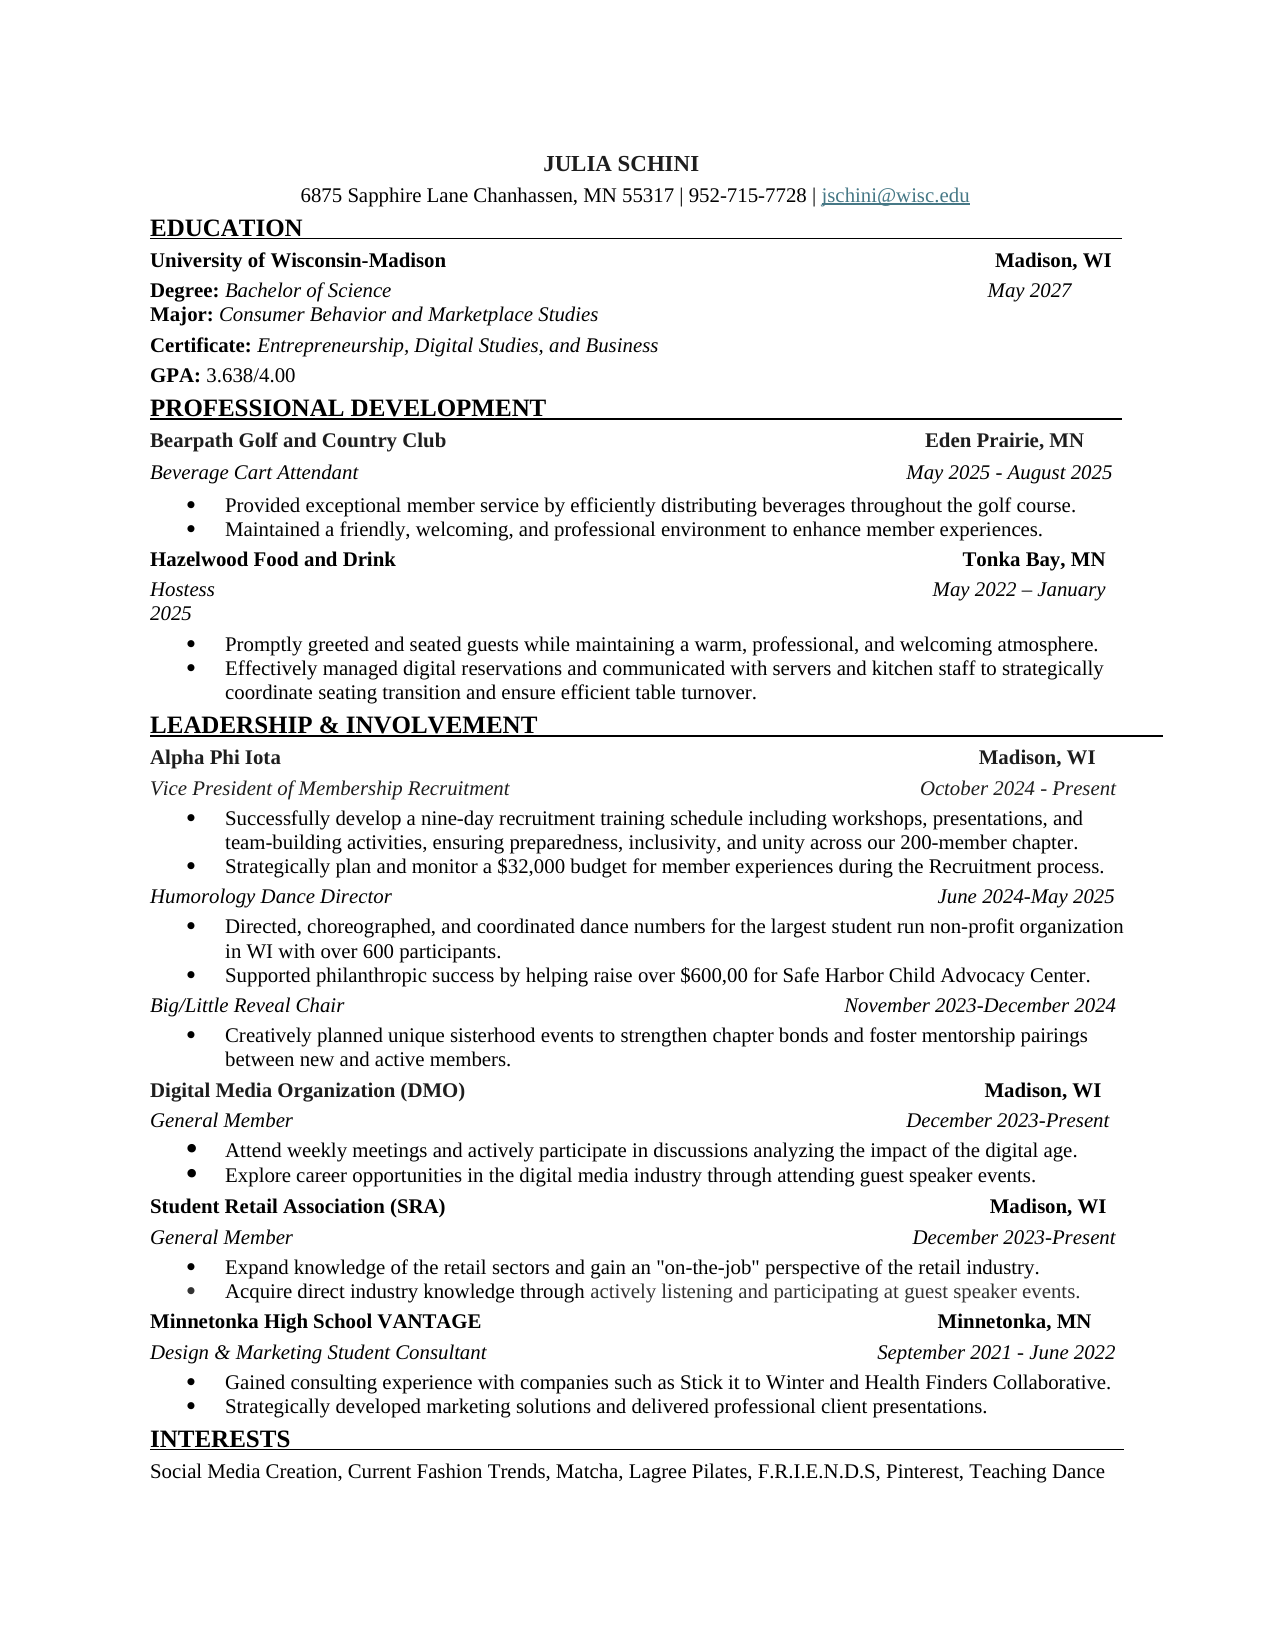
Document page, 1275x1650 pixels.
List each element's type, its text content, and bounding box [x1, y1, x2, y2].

text Minnetonka High School VANTAGE Minnetonka, MN [150, 1309, 1125, 1333]
text 6875 Sapphire Lane Chanhassen, MN 55317 | 952-715-7728 | jschini@wisc.edu [150, 183, 1125, 207]
list Supported philanthropic success by helping raise over $600,00 for Safe Harbor Child Advocacy Center. [187, 963, 1125, 987]
text Student Retail Association (SRA) Madison, WI [150, 1194, 1125, 1218]
list Maintained a friendly, welcoming, and professional environment to enhance member experiences. [187, 517, 1125, 541]
text Vice President of Membership Recruitment October 2024 - Present [150, 775, 1125, 799]
list Strategically plan and monitor a $32,000 budget for member experiences during the Recruitment process. [187, 854, 1125, 878]
text Certificate: Entrepreneurship, Digital Studies, and Business [150, 333, 1125, 357]
list Effectively managed digital reservations and communicated with servers and kitchen staff to strategically coordinate seating transition and ensure efficient table turnover. [187, 656, 1125, 704]
text Design & Marketing Student Consultant September 2021 - June 2022 [150, 1339, 1125, 1364]
list Acquire direct industry knowledge through actively listening and participating at guest speaker events. [187, 1279, 1125, 1303]
list Successfully develop a nine-day recruitment training schedule including workshops, presentations, and team-building activities, ensuring preparedness, inclusivity, and unity across our 200-member chapter. [187, 806, 1125, 854]
text EDUCATION [150, 213, 1125, 242]
text JULIA SCHINI [150, 150, 1092, 176]
list Explore career opportunities in the digital media industry through attending guest speaker events. [187, 1163, 1125, 1188]
text INTERESTS [150, 1424, 1125, 1453]
text General Member December 2023-Present [150, 1108, 1125, 1132]
text Social Media Creation, Current Fashion Trends, Matcha, Lagree Pilates, F.R.I.E.N.D.S, Pinterest, Teaching Dance [150, 1459, 1125, 1483]
list Gained consulting experience with companies such as Stick it to Winter and Health Finders Collaborative. [187, 1370, 1125, 1394]
list Promptly greeted and seated guests while maintaining a warm, professional, and welcoming atmosphere. [187, 632, 1125, 656]
text GPA: 3.638/4.00 [150, 363, 1125, 387]
text General Member December 2023-Present [150, 1224, 1125, 1249]
text Humorology Dance Director June 2024-May 2025 [150, 884, 1125, 908]
list Directed, choreographed, and coordinated dance numbers for the largest student run non-profit organization in WI with over 600 participants. [187, 914, 1125, 963]
list Expand knowledge of the retail sectors and gain an "on-the-job" perspective of the retail industry. [187, 1255, 1125, 1279]
text Digital Media Organization (DMO) Madison, WI [150, 1078, 1125, 1102]
list Provided exceptional member service by efficiently distributing beverages throughout the golf course. [187, 493, 1125, 517]
list Creatively planned unique sisterhood events to strengthen chapter bonds and foster mentorship pairings between new and active members. [187, 1023, 1125, 1071]
list Attend weekly meetings and actively participate in discussions analyzing the impact of the digital age. [187, 1138, 1125, 1163]
text Alpha Phi Iota Madison, WI [150, 745, 1125, 769]
text Hostess May 2022 – January 2025 [150, 577, 1125, 625]
list Strategically developed marketing solutions and delivered professional client presentations. [187, 1394, 1125, 1418]
text PROFESSIONAL DEVELOPMENT [150, 393, 1125, 422]
text Degree: Bachelor of Science May 2027 Major: Consumer Behavior and Marketplace Studies [150, 278, 1140, 326]
text Hazelwood Food and Drink Tonka Bay, MN [150, 547, 1125, 571]
text LEADERSHIP & INVOLVEMENT [150, 710, 1125, 735]
text Big/Little Reveal Chair November 2023-December 2024 [150, 993, 1125, 1017]
text Bearpath Golf and Country Club Eden Prairie, MN Beverage Cart Attendant May 2025 - August 2025 [150, 428, 1125, 486]
text University of Wisconsin-Madison Madison, WI [150, 248, 1140, 272]
